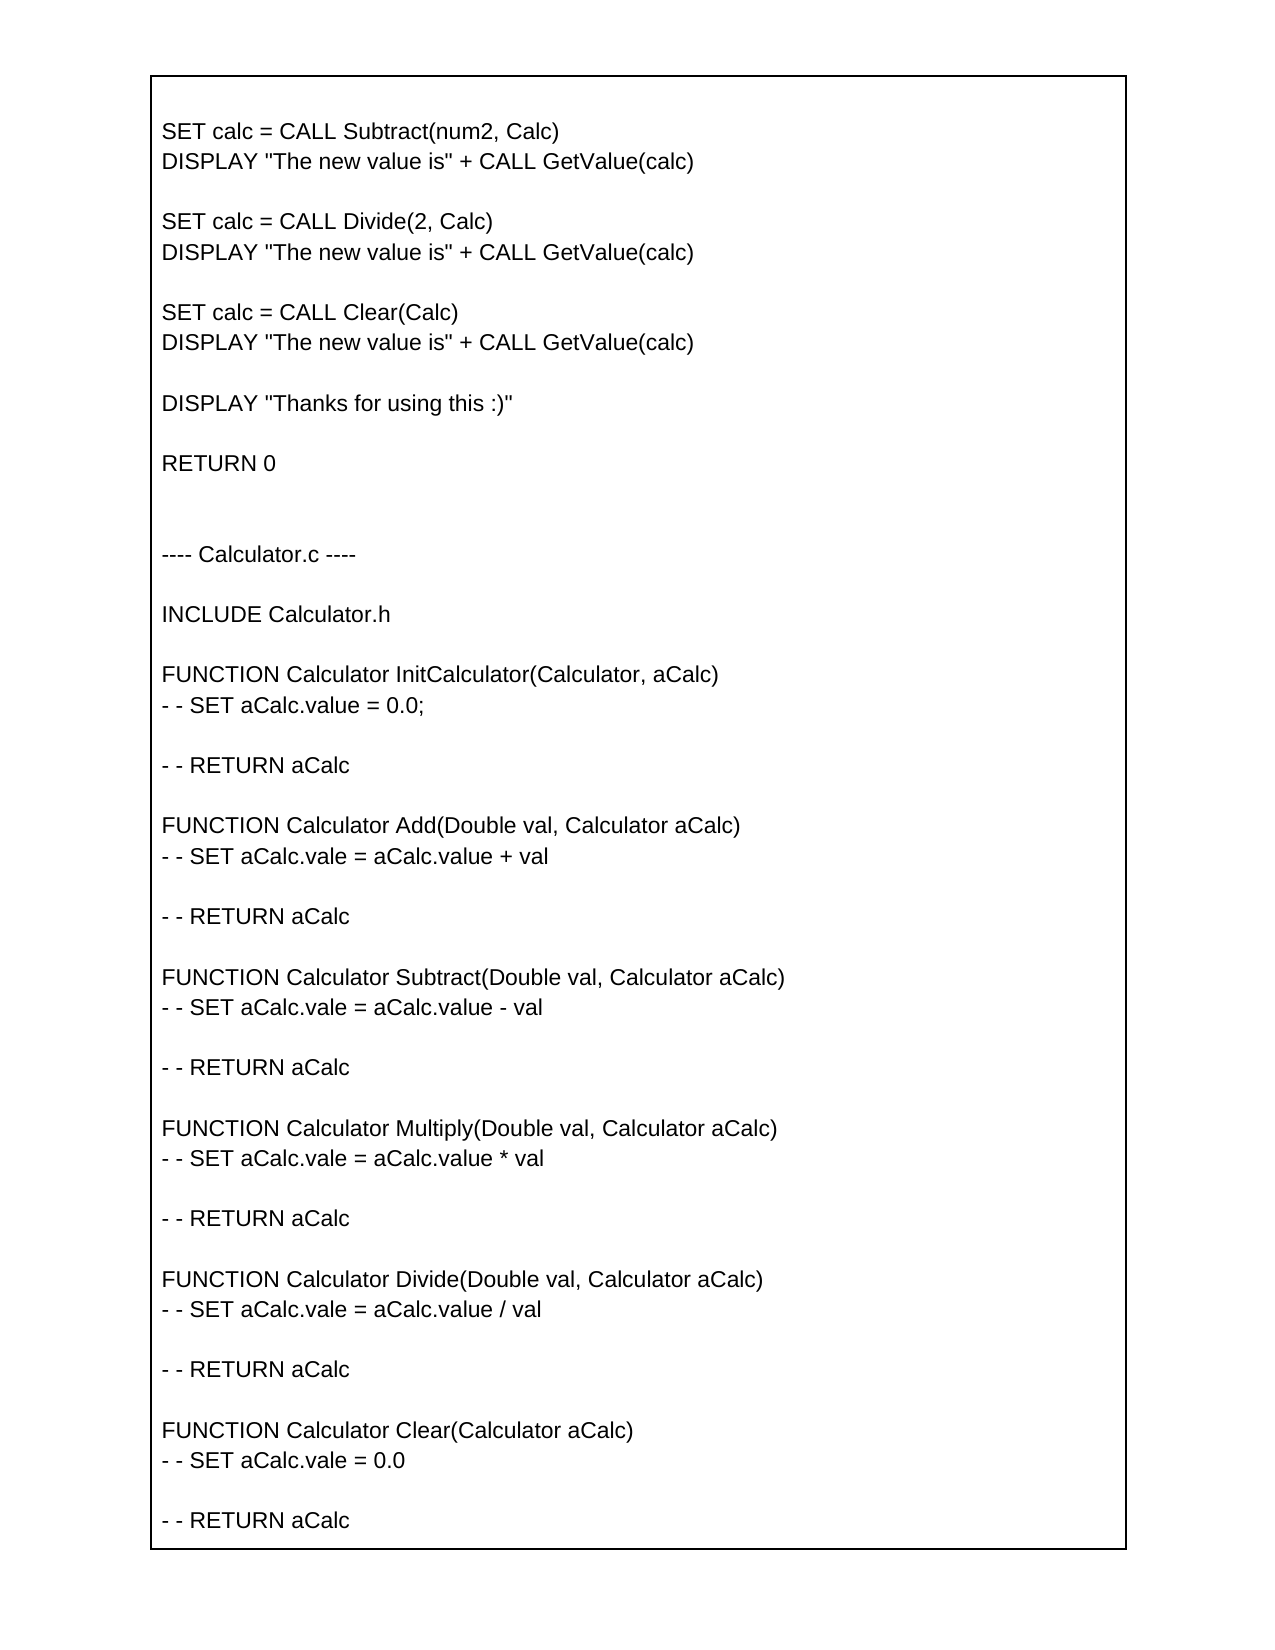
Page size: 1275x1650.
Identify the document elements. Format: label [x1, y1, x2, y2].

table_cell [152, 77, 1125, 1548]
